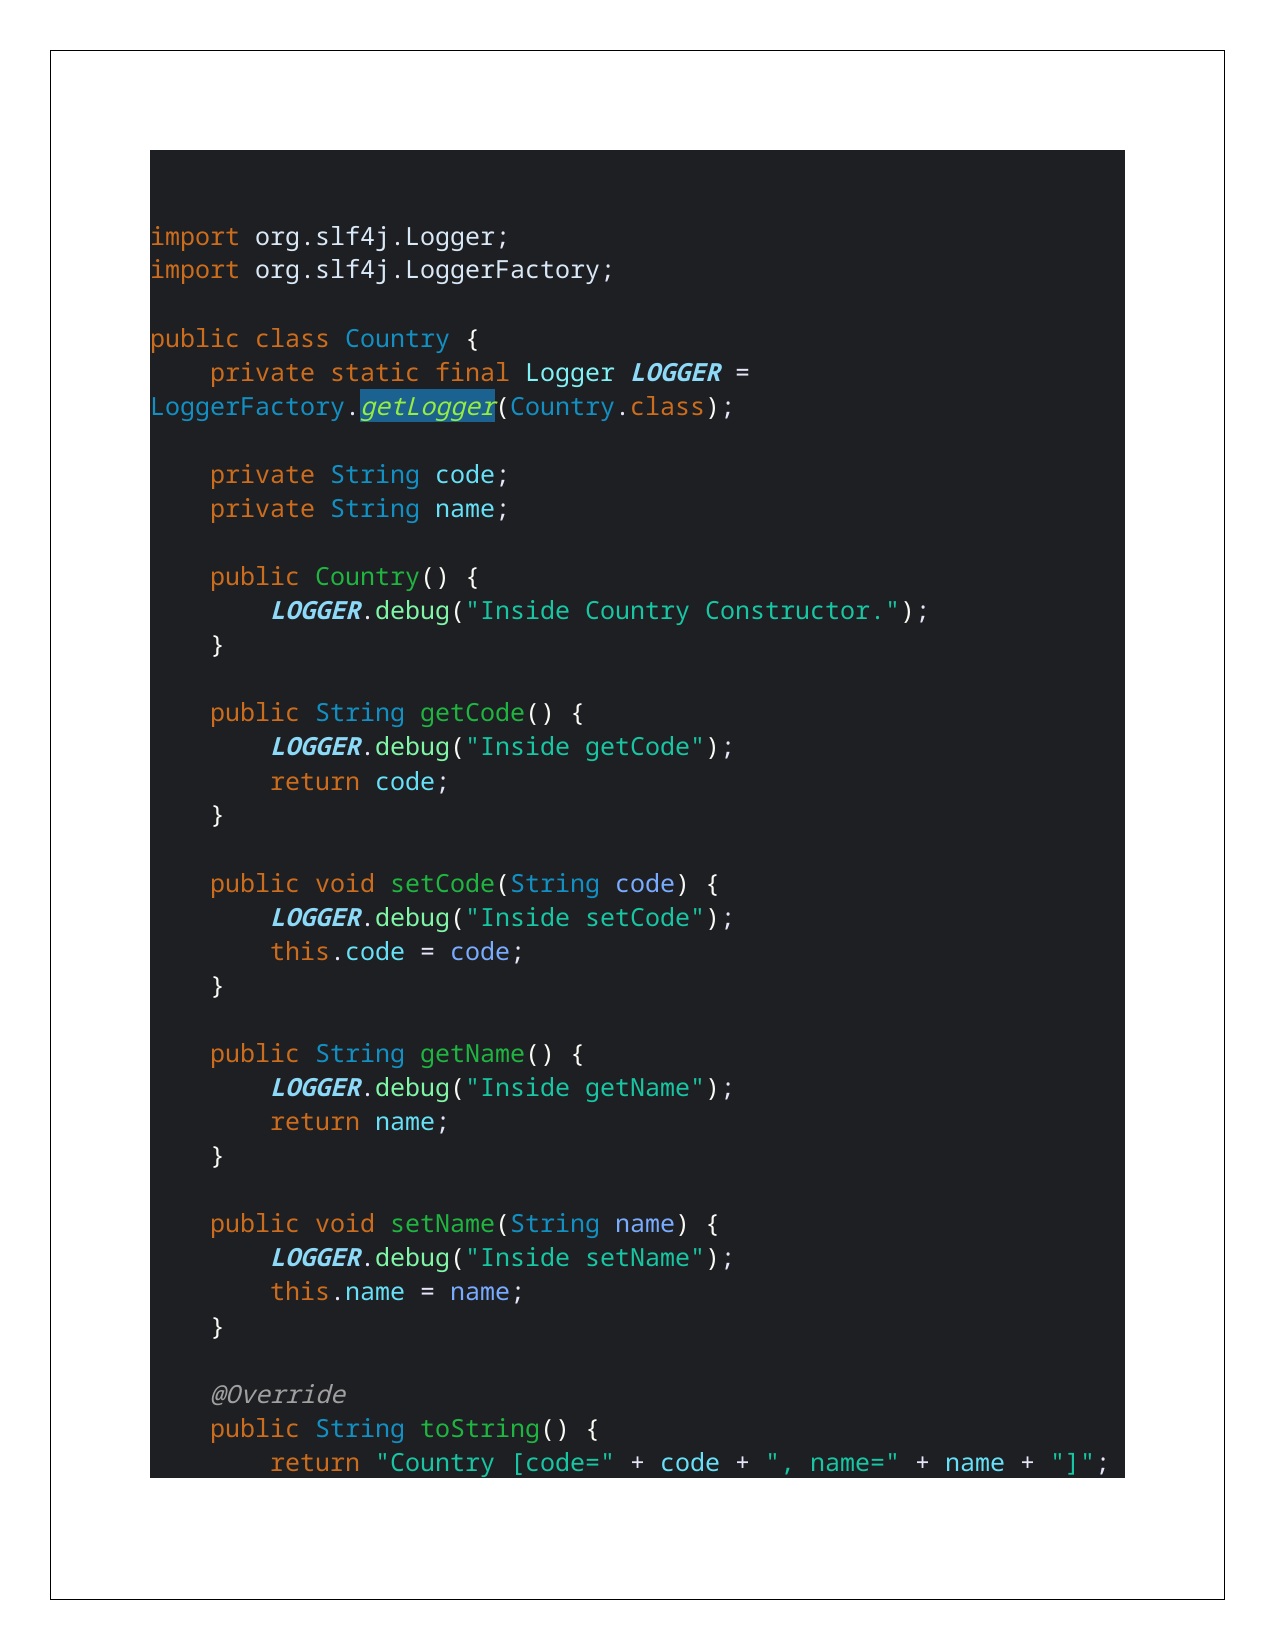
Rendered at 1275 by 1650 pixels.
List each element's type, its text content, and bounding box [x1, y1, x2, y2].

text return "Country [code=" + code + ", name=" + name + "]"; [150, 1444, 1125, 1478]
text } [150, 1308, 1125, 1342]
text private String name; [150, 491, 1125, 525]
text public String getName() { [150, 1036, 1125, 1070]
text import org.slf4j.LoggerFactory; [150, 252, 1125, 286]
text public String getCode() { [150, 695, 1125, 729]
text public void setName(String name) { [150, 1206, 1125, 1240]
text LOGGER.debug("Inside setName"); [150, 1240, 1125, 1274]
text LOGGER.debug("Inside setCode"); [150, 899, 1125, 933]
text } [150, 627, 1125, 661]
text } [150, 1138, 1125, 1172]
text public Country() { [150, 559, 1125, 593]
text LOGGER.debug("Inside Country Constructor."); [150, 593, 1125, 627]
text public class Country { [150, 320, 1125, 354]
text public void setCode(String code) { [150, 865, 1125, 899]
text return code; [150, 763, 1125, 797]
text } [150, 967, 1125, 1002]
text this.code = code; [150, 933, 1125, 967]
text public String toString() { [150, 1410, 1125, 1444]
text LOGGER.debug("Inside getName"); [150, 1070, 1125, 1104]
text import org.slf4j.Logger; [150, 218, 1125, 252]
text private static final Logger LOGGER = LoggerFactory.getLogger(Country.class); [150, 354, 1125, 422]
text private String code; [150, 457, 1125, 491]
text } [150, 797, 1125, 831]
text return name; [150, 1104, 1125, 1138]
text this.name = name; [150, 1274, 1125, 1308]
text LOGGER.debug("Inside getCode"); [150, 729, 1125, 763]
text @Override [150, 1376, 1125, 1410]
